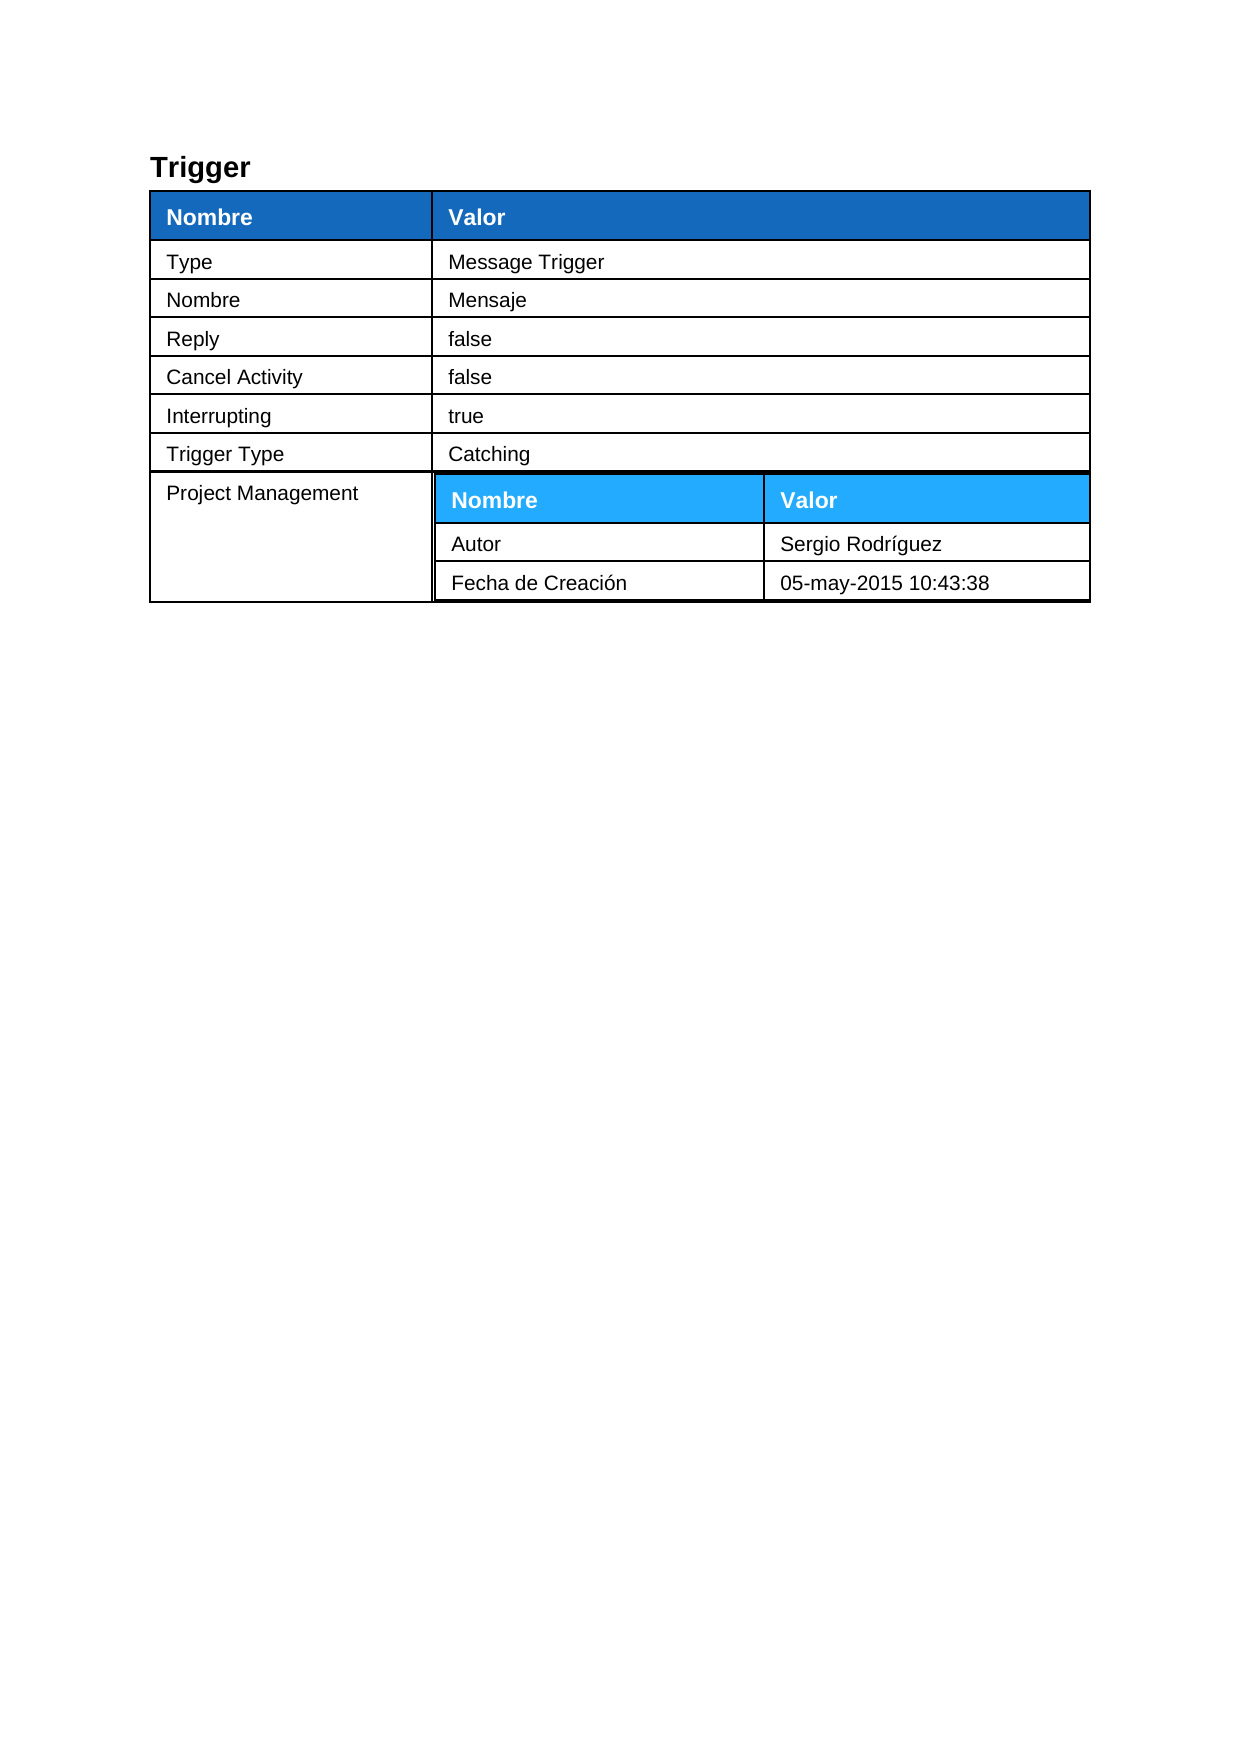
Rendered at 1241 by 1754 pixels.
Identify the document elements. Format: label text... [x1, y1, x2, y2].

table_cell Catching [433, 434, 1089, 470]
table_cell Interrupting [151, 395, 431, 432]
table_header Nombre [151, 192, 431, 239]
table_cell Type [151, 241, 431, 278]
table_cell true [433, 395, 1089, 432]
table_cell Cancel Activity [151, 357, 431, 393]
table_cell Mensaje [433, 280, 1089, 316]
table_cell [765, 562, 1089, 599]
table_cell Reply [151, 318, 431, 355]
table_cell Message Trigger [433, 241, 1089, 278]
table_cell [436, 524, 763, 560]
subtitle Trigger [150, 150, 1090, 183]
table_cell false [433, 318, 1089, 355]
table_cell Project Management [151, 473, 431, 601]
table_cell Trigger Type [151, 434, 431, 470]
table_cell false [433, 357, 1089, 393]
table_cell Nombre [151, 280, 431, 316]
table_header Valor [433, 192, 1089, 239]
table_cell [436, 562, 763, 599]
table_cell [765, 524, 1089, 560]
